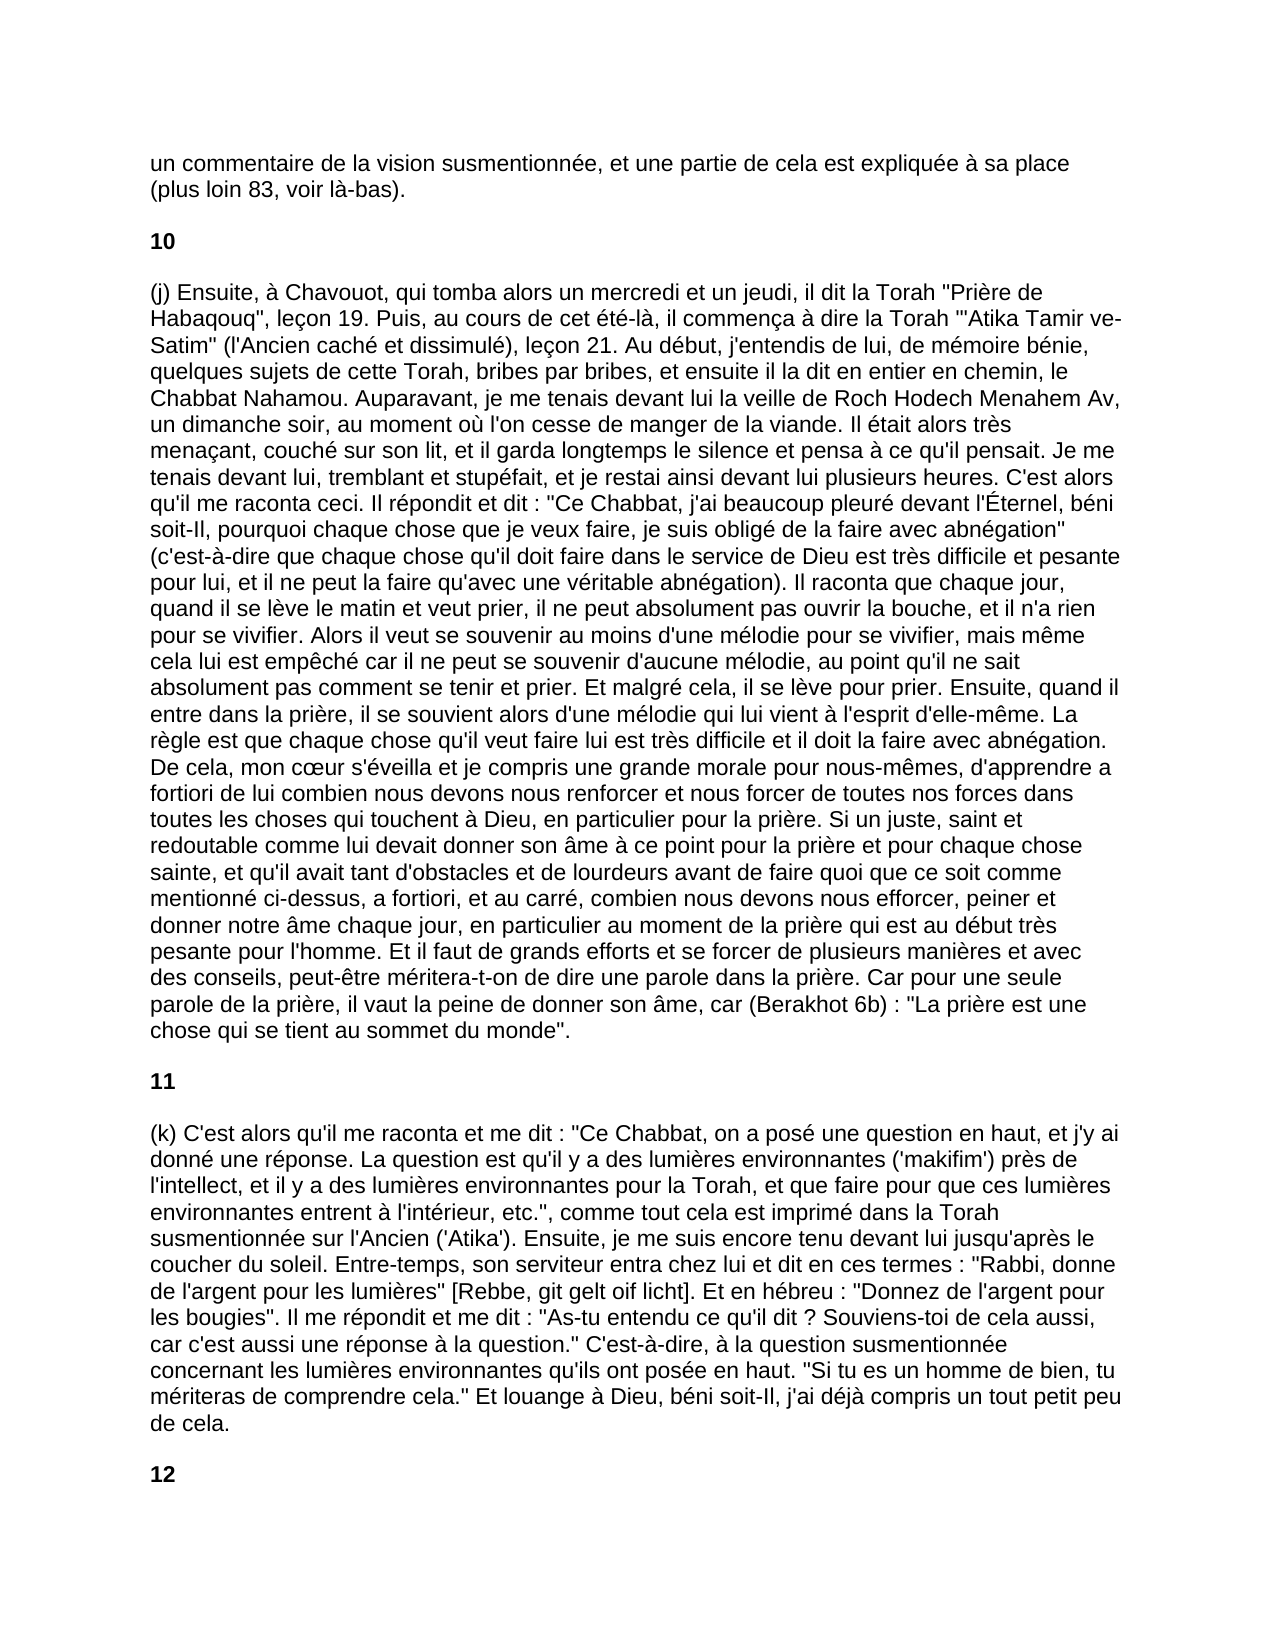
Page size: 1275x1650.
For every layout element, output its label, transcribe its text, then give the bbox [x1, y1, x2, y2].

subtitle 12 [150, 1461, 1125, 1487]
subtitle 10 [150, 228, 1125, 254]
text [150, 150, 1125, 203]
text (k) C'est alors qu'il me raconta et me dit : "Ce Chabbat, on a posé une question en haut, et j'y ai donné une réponse. La question est qu'il y a des lumières environnantes ('makifim') près de l'intellect, et il y a des lumières environnantes pour la Torah, et que faire pour que ces lumières environnantes entrent à l'intérieur, etc.", comme tout cela est imprimé dans la Torah susmentionnée sur l'Ancien ('Atika'). Ensuite, je me suis encore tenu devant lui jusqu'après le coucher du soleil. Entre-temps, son serviteur entra chez lui et dit en ces termes : "Rabbi, donne de l'argent pour les lumières" [Rebbe, git gelt oif licht]. Et en hébreu : "Donnez de l'argent pour les bougies". Il me répondit et me dit : "As-tu entendu ce qu'il dit ? Souviens-toi de cela aussi, car c'est aussi une réponse à la question." C'est-à-dire, à la question susmentionnée concernant les lumières environnantes qu'ils ont posée en haut. "Si tu es un homme de bien, tu mériteras de comprendre cela." Et louange à Dieu, béni soit-Il, j'ai déjà compris un tout petit peu de cela. [150, 1120, 1125, 1436]
text (j) Ensuite, à Chavouot, qui tomba alors un mercredi et un jeudi, il dit la Torah "Prière de Habaqouq", leçon 19. Puis, au cours de cet été-là, il commença à dire la Torah "'Atika Tamir ve-Satim" (l'Ancien caché et dissimulé), leçon 21. Au début, j'entendis de lui, de mémoire bénie, quelques sujets de cette Torah, bribes par bribes, et ensuite il la dit en entier en chemin, le Chabbat Nahamou. Auparavant, je me tenais devant lui la veille de Roch Hodech Menahem Av, un dimanche soir, au moment où l'on cesse de manger de la viande. Il était alors très menaçant, couché sur son lit, et il garda longtemps le silence et pensa à ce qu'il pensait. Je me tenais devant lui, tremblant et stupéfait, et je restai ainsi devant lui plusieurs heures. C'est alors qu'il me raconta ceci. Il répondit et dit : "Ce Chabbat, j'ai beaucoup pleuré devant l'Éternel, béni soit-Il, pourquoi chaque chose que je veux faire, je suis obligé de la faire avec abnégation" (c'est-à-dire que chaque chose qu'il doit faire dans le service de Dieu est très difficile et pesante pour lui, et il ne peut la faire qu'avec une véritable abnégation). Il raconta que chaque jour, quand il se lève le matin et veut prier, il ne peut absolument pas ouvrir la bouche, et il n'a rien pour se vivifier. Alors il veut se souvenir au moins d'une mélodie pour se vivifier, mais même cela lui est empêché car il ne peut se souvenir d'aucune mélodie, au point qu'il ne sait absolument pas comment se tenir et prier. Et malgré cela, il se lève pour prier. Ensuite, quand il entre dans la prière, il se souvient alors d'une mélodie qui lui vient à l'esprit d'elle-même. La règle est que chaque chose qu'il veut faire lui est très difficile et il doit la faire avec abnégation. De cela, mon cœur s'éveilla et je compris une grande morale pour nous-mêmes, d'apprendre a fortiori de lui combien nous devons nous renforcer et nous forcer de toutes nos forces dans toutes les choses qui touchent à Dieu, en particulier pour la prière. Si un juste, saint et redoutable comme lui devait donner son âme à ce point pour la prière et pour chaque chose sainte, et qu'il avait tant d'obstacles et de lourdeurs avant de faire quoi que ce soit comme mentionné ci-dessus, a fortiori, et au carré, combien nous devons nous efforcer, peiner et donner notre âme chaque jour, en particulier au moment de la prière qui est au début très pesante pour l'homme. Et il faut de grands efforts et se forcer de plusieurs manières et avec des conseils, peut-être méritera-t-on de dire une parole dans la prière. Car pour une seule parole de la prière, il vaut la peine de donner son âme, car (Berakhot 6b) : "La prière est une chose qui se tient au sommet du monde". [150, 279, 1125, 1043]
subtitle 11 [150, 1068, 1125, 1095]
